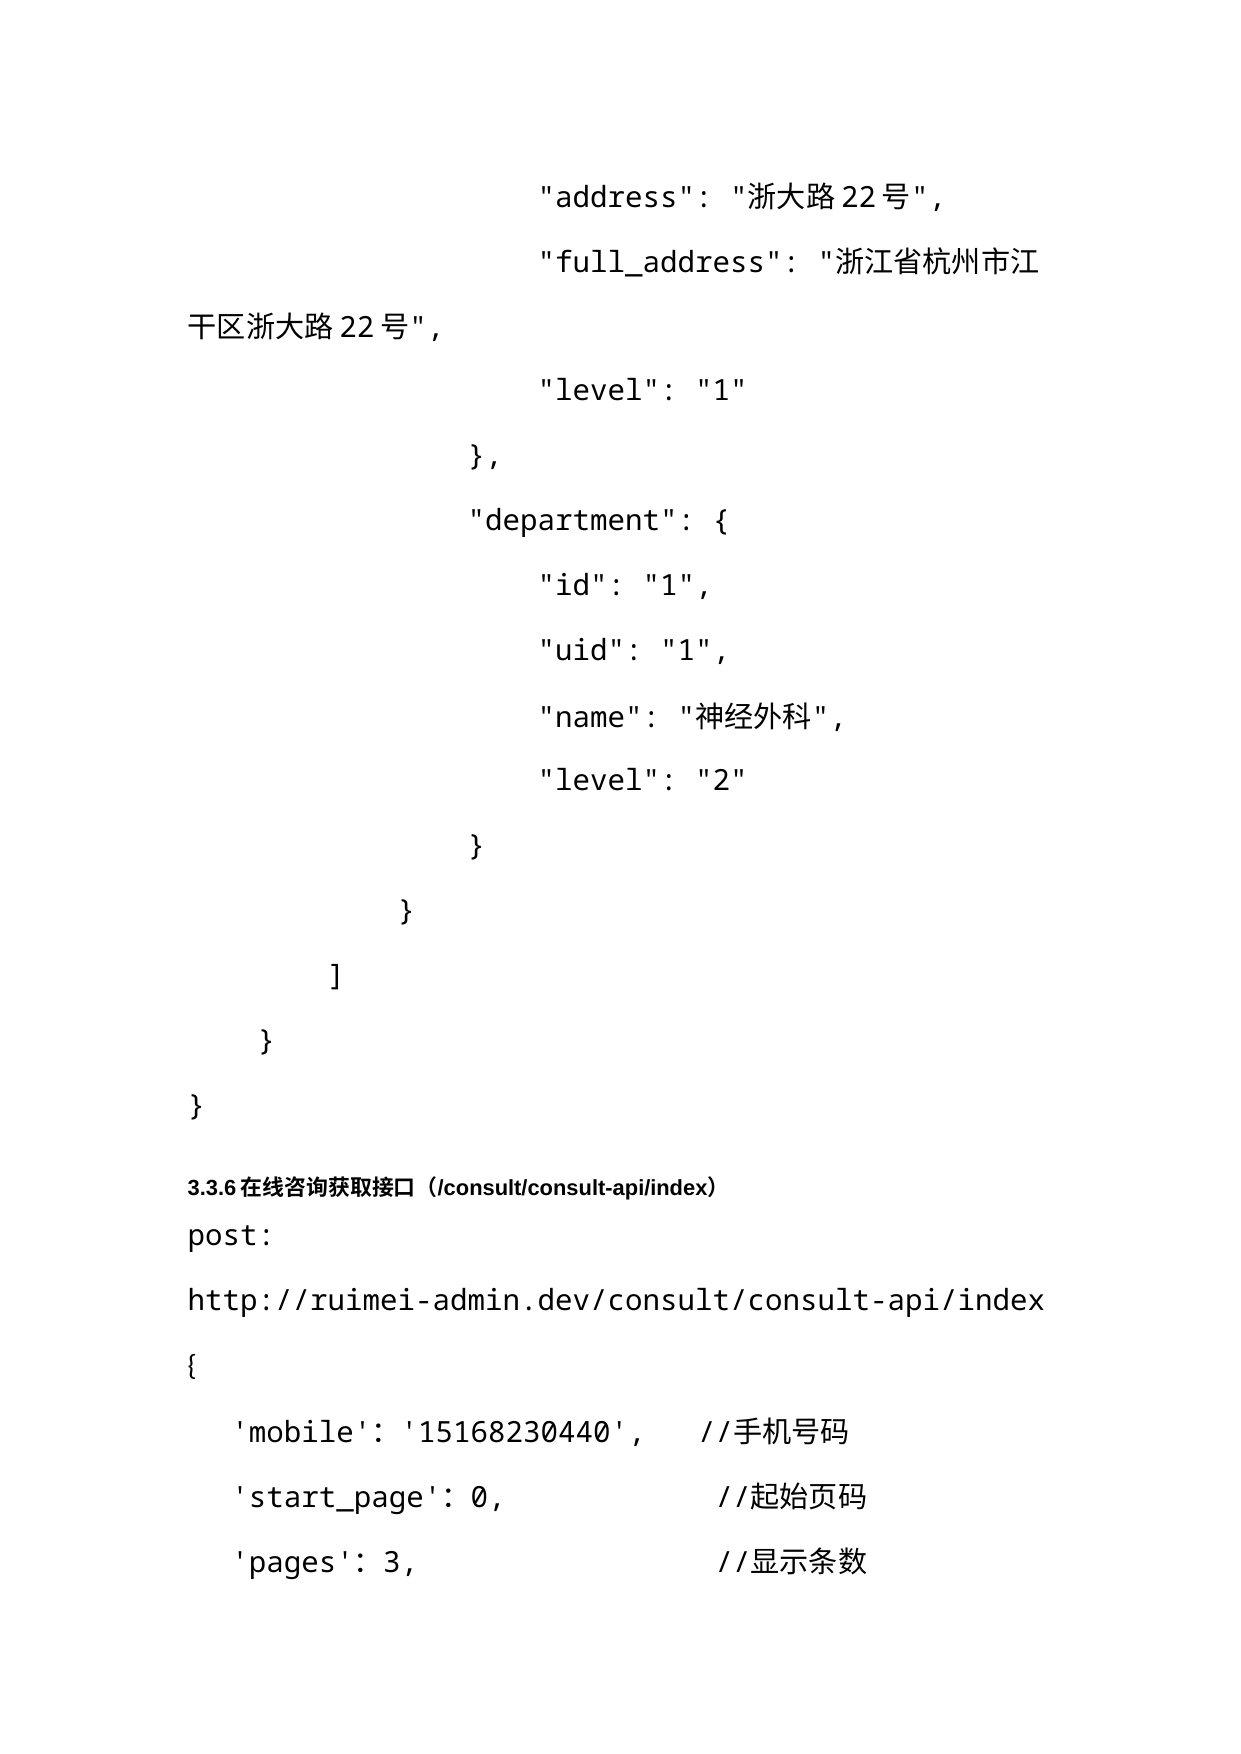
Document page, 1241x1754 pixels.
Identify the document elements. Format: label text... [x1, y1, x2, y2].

text } [187, 1007, 1053, 1072]
text "full_address": "浙江省杭州市江干区浙大路22号", [187, 227, 1053, 357]
text http://ruimei-admin.dev/consult/consult-api/index [187, 1267, 1053, 1332]
text }, [187, 422, 1053, 487]
text "address": "浙大路22号", [187, 162, 1053, 227]
text ] [187, 942, 1053, 1007]
text 'mobile'：'15168230440', //手机号码 [187, 1397, 1053, 1462]
text post: [187, 1202, 1053, 1267]
text "id": "1", [187, 552, 1053, 617]
text "department": { [187, 487, 1053, 552]
text 'pages'：3, //显示条数 [187, 1527, 1053, 1592]
text "level": "1" [187, 357, 1053, 422]
text "level": "2" [187, 747, 1053, 812]
text "uid": "1", [187, 617, 1053, 682]
text 3.3.6在线咨询获取接口（/consult/consult-api/index） [187, 1169, 1053, 1202]
text } [187, 877, 1053, 942]
text { [187, 1332, 1053, 1397]
text } [187, 1072, 1053, 1137]
text } [187, 812, 1053, 877]
text "name": "神经外科", [187, 682, 1053, 747]
text 'start_page'：0, //起始页码 [187, 1462, 1053, 1527]
